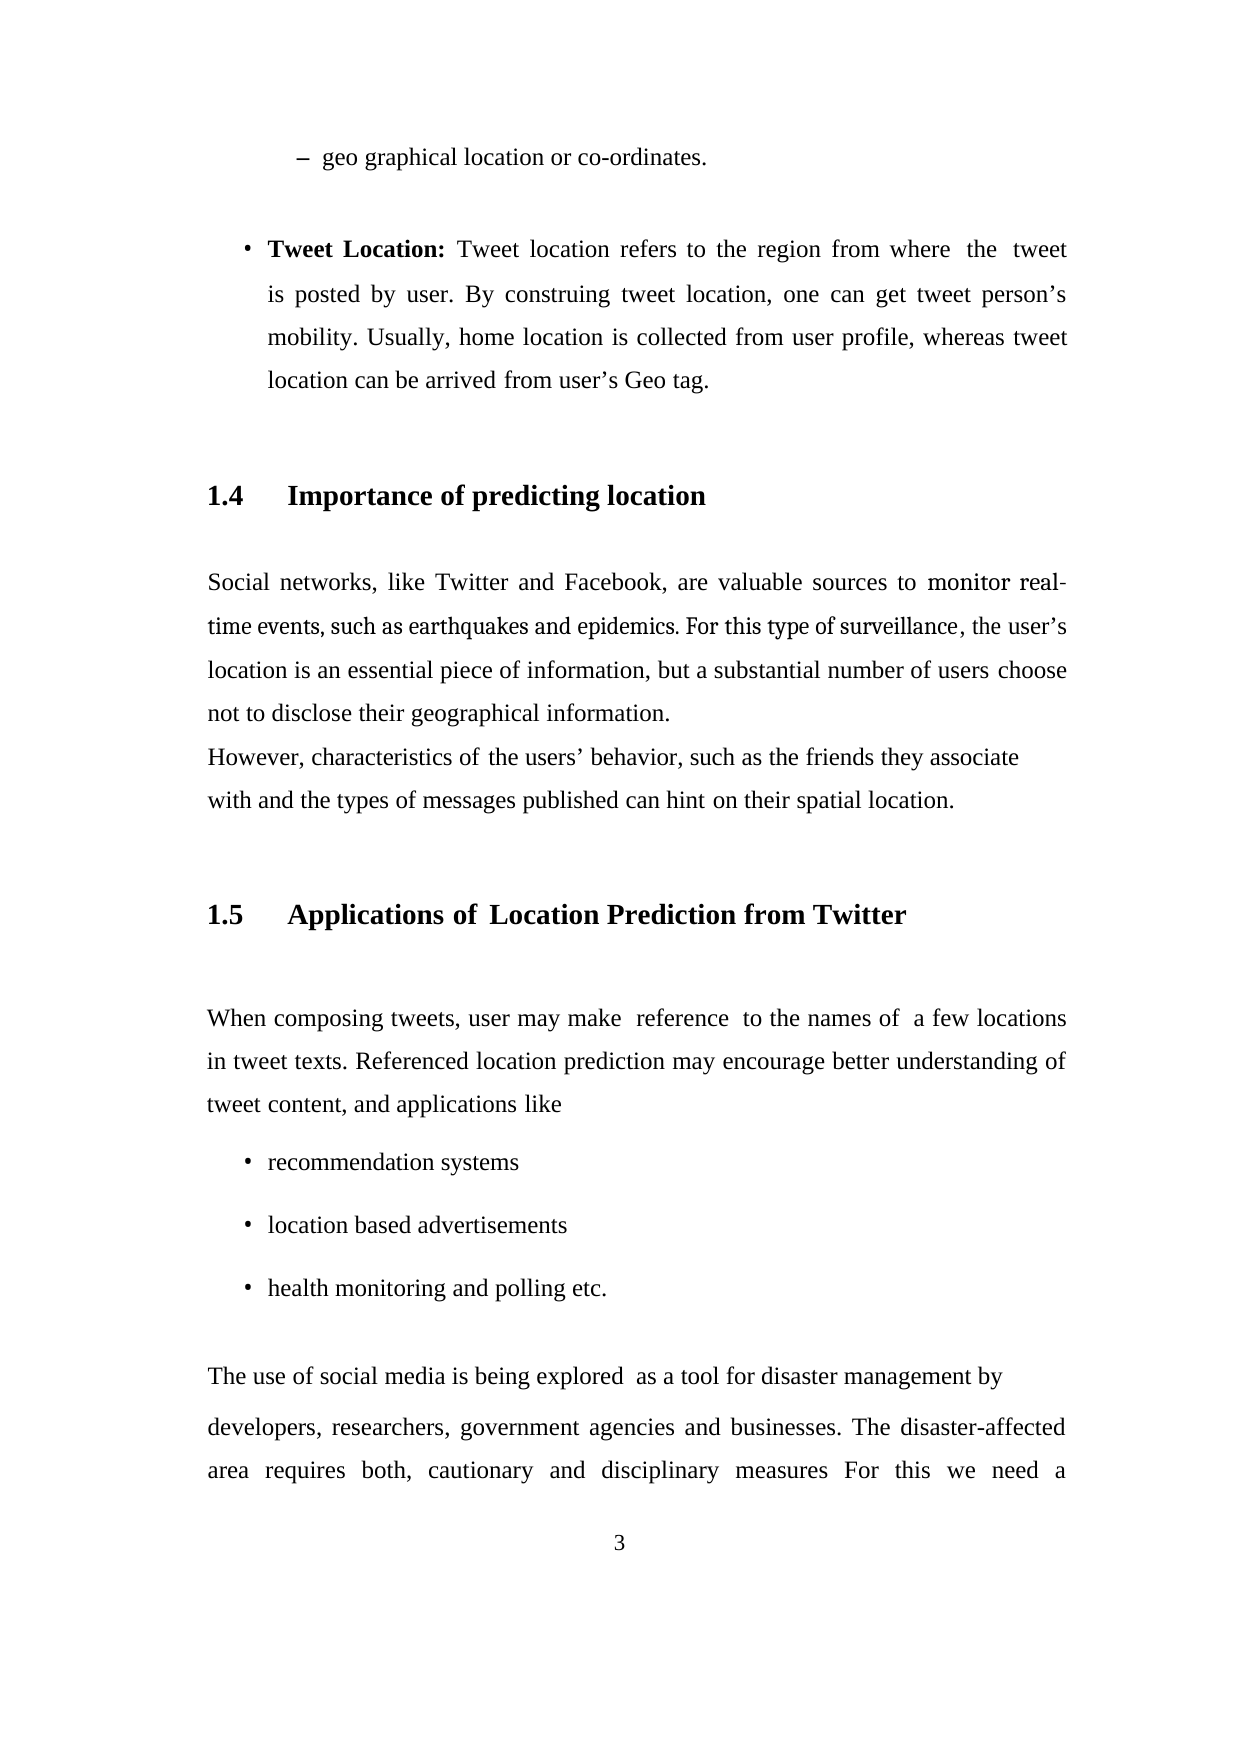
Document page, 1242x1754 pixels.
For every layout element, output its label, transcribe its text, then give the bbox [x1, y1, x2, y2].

list health monitoring and polling etc. [243, 1269, 1156, 1303]
text When composing tweets, user may make reference to the names of a few locations in tweet texts. Referenced location prediction may encourage better understanding of tweet content, and applications like [207, 1003, 1067, 1118]
list recommendation systems [243, 1144, 1156, 1178]
subtitle Applications of Location Prediction from Twitter [207, 897, 1156, 930]
text Social networks, like Twitter and Facebook, are valuable sources to monitor real- time events, such as earthquakes and epidemics. For this type of surveillance, the user’s location is an essential piece of information, but a substantial number of users choose not to disclose their geographical information. [207, 567, 1067, 727]
text However, characteristics of the users’ behavior, such as the friends they associate with and the types of messages published can hint on their spatial location. [207, 742, 1019, 814]
list location based advertisements [243, 1206, 1156, 1240]
text The use of social media is being explored as a tool for disaster management by [207, 1361, 1156, 1390]
list Tweet Location: Tweet location refers to the region from where the tweet is posted by user. By construing tweet location, one can get tweet person’s mobility. Usually, home location is collected from user profile, whereas tweet location can be arrived from user’s Geo tag. [243, 231, 1068, 394]
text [207, 1412, 1066, 1484]
subtitle Importance of predicting location [207, 478, 1156, 511]
list geo graphical location or co-ordinates. [297, 142, 1156, 170]
